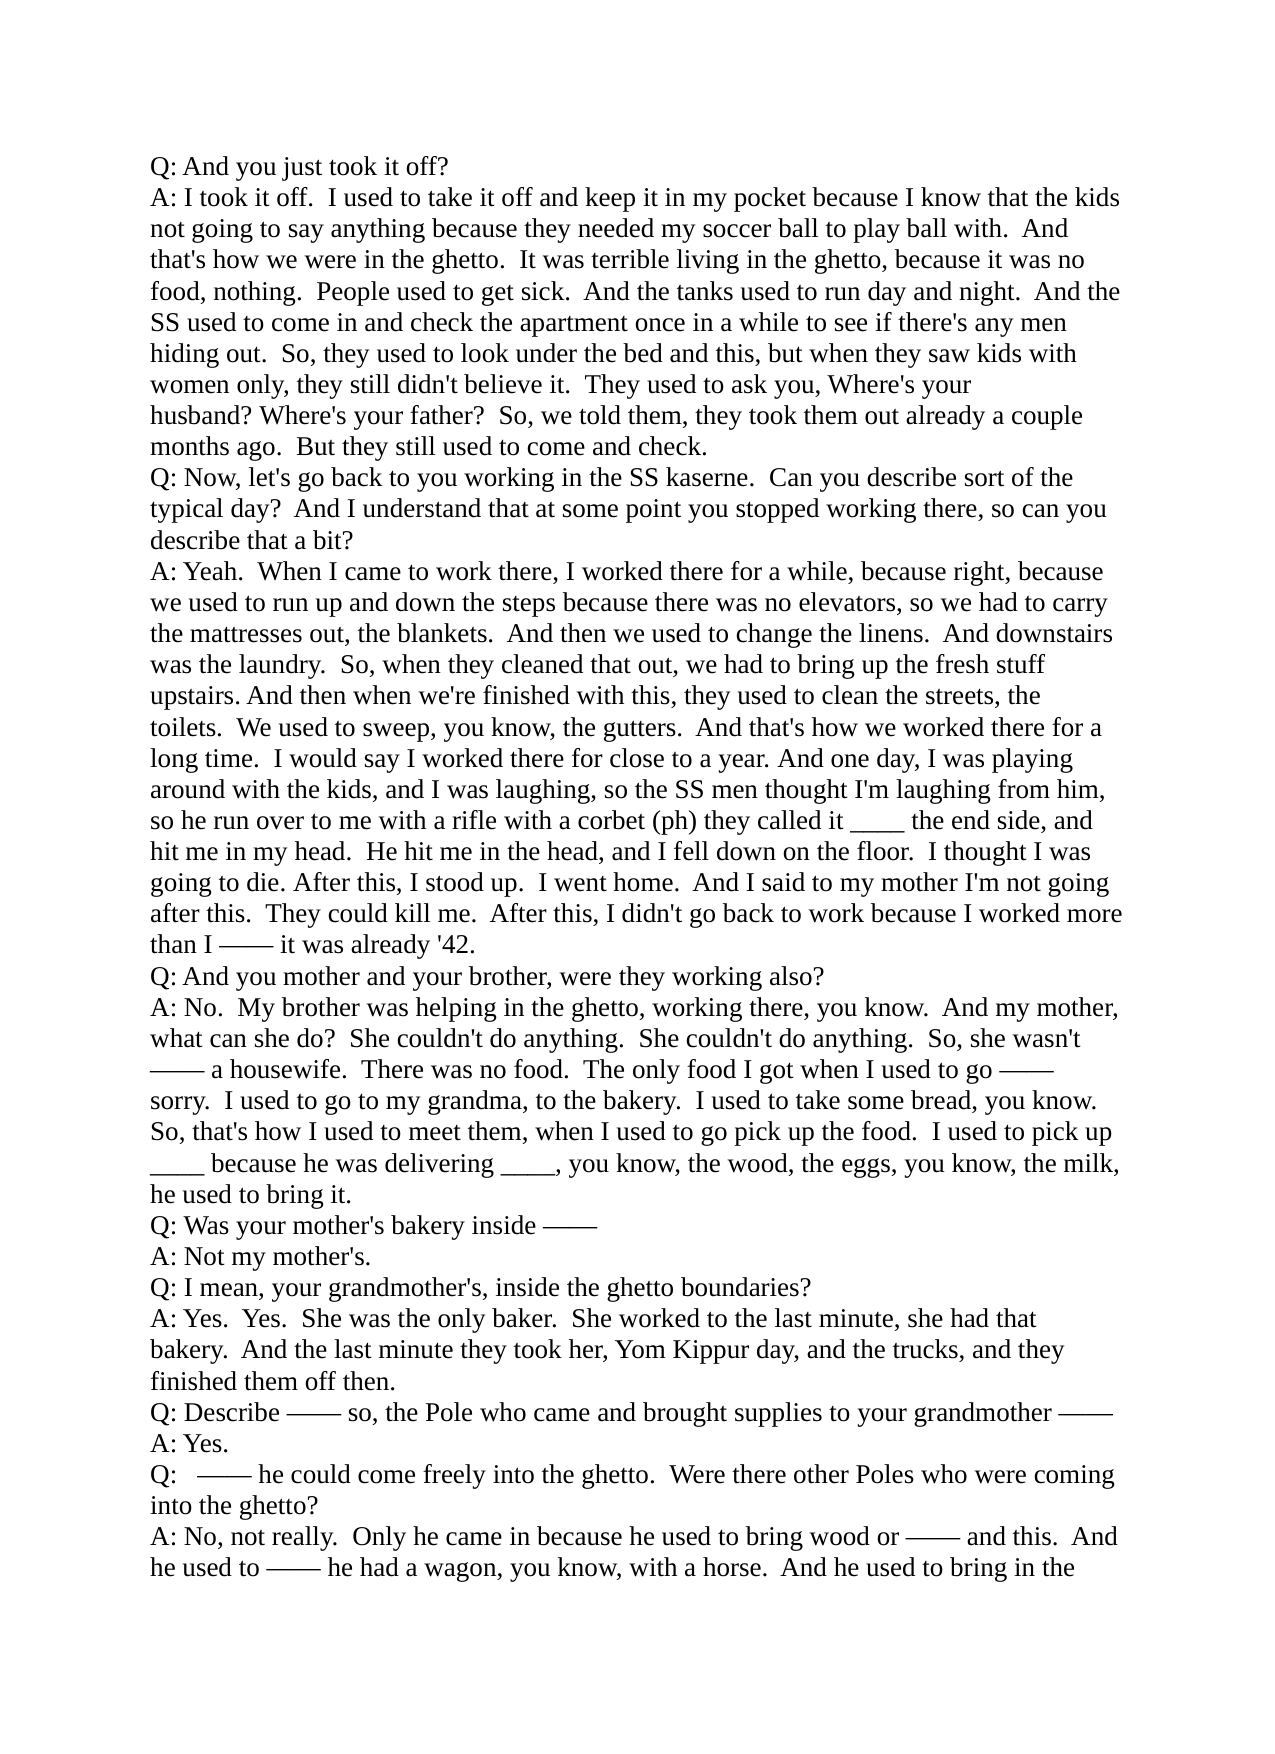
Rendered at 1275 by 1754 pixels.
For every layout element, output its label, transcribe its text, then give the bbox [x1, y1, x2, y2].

text Q: —— he could come freely into the ghetto. Were there other Poles who were coming into the ghetto? [150, 1489, 1125, 1552]
text Q: And you mother and your brother, were they working also? [150, 991, 1125, 1022]
text Q: I mean, your grandmother's, inside the ghetto boundaries? [150, 1302, 1125, 1333]
text Q: Now, let's go back to you working in the SS kaserne. Can you describe sort of the typical day? And I understand that at some point you stopped working there, so can you describe that a bit? [150, 493, 1125, 586]
text Q: And you just took it off? [150, 181, 1125, 212]
text Q: Describe —— so, the Pole who came and brought supplies to your grandmother —— [150, 1427, 1125, 1458]
text A: I took it off. I used to take it off and keep it in my pocket because I know that the kids not going to say anything because they needed my soccer ball to play ball with. And that's how we were in the ghetto. It was terrible living in the ghetto, because it was no food, nothing. People used to get sick. And the tanks used to run day and night. And the SS used to come in and check the apartment once in a while to see if there's any men hiding out. So, they used to look under the bed and this, but when they saw kids with women only, they still didn't believe it. They used to ask you, Where's your husband? Where's your father? So, we told them, they took them out already a couple months ago. But they still used to come and check. [150, 212, 1125, 493]
text A: Not my mother's. [150, 1271, 1125, 1302]
text Q: Was your mother's bakery inside —— [150, 1240, 1125, 1271]
text A: Arm band. [150, 150, 1125, 181]
text A: Yeah. When I came to work there, I worked there for a while, because right, because we used to run up and down the steps because there was no elevators, so we had to carry the mattresses out, the blankets. And then we used to change the linens. And downstairs was the laundry. So, when they cleaned that out, we had to bring up the fresh stuff upstairs. And then when we're finished with this, they used to clean the streets, the toilets. We used to sweep, you know, the gutters. And that's how we worked there for a long time. I would say I worked there for close to a year. And one day, I was playing around with the kids, and I was laughing, so the SS men thought I'm laughing from him, so he run over to me with a rifle with a corbet (ph) they called it ____ the end side, and hit me in my head. He hit me in the head, and I fell down on the floor. I thought I was going to die. After this, I stood up. I went home. And I said to my mother I'm not going after this. They could kill me. After this, I didn't go back to work because I worked more than I —— it was already '42. [150, 586, 1125, 991]
text A: Yes. [150, 1458, 1125, 1489]
text A: Yes. Yes. She was the only baker. She worked to the last minute, she had that bakery. And the last minute they took her, Yom Kippur day, and the trucks, and they finished them off then. [150, 1333, 1125, 1427]
text A: No. My brother was helping in the ghetto, working there, you know. And my mother, what can she do? She couldn't do anything. She couldn't do anything. So, she wasn't —— a housewife. There was no food. The only food I got when I used to go —— sorry. I used to go to my grandma, to the bakery. I used to take some bread, you know. So, that's how I used to meet them, when I used to go pick up the food. I used to pick up ____ because he was delivering ____, you know, the wood, the eggs, you know, the milk, he used to bring it. [150, 1022, 1125, 1240]
